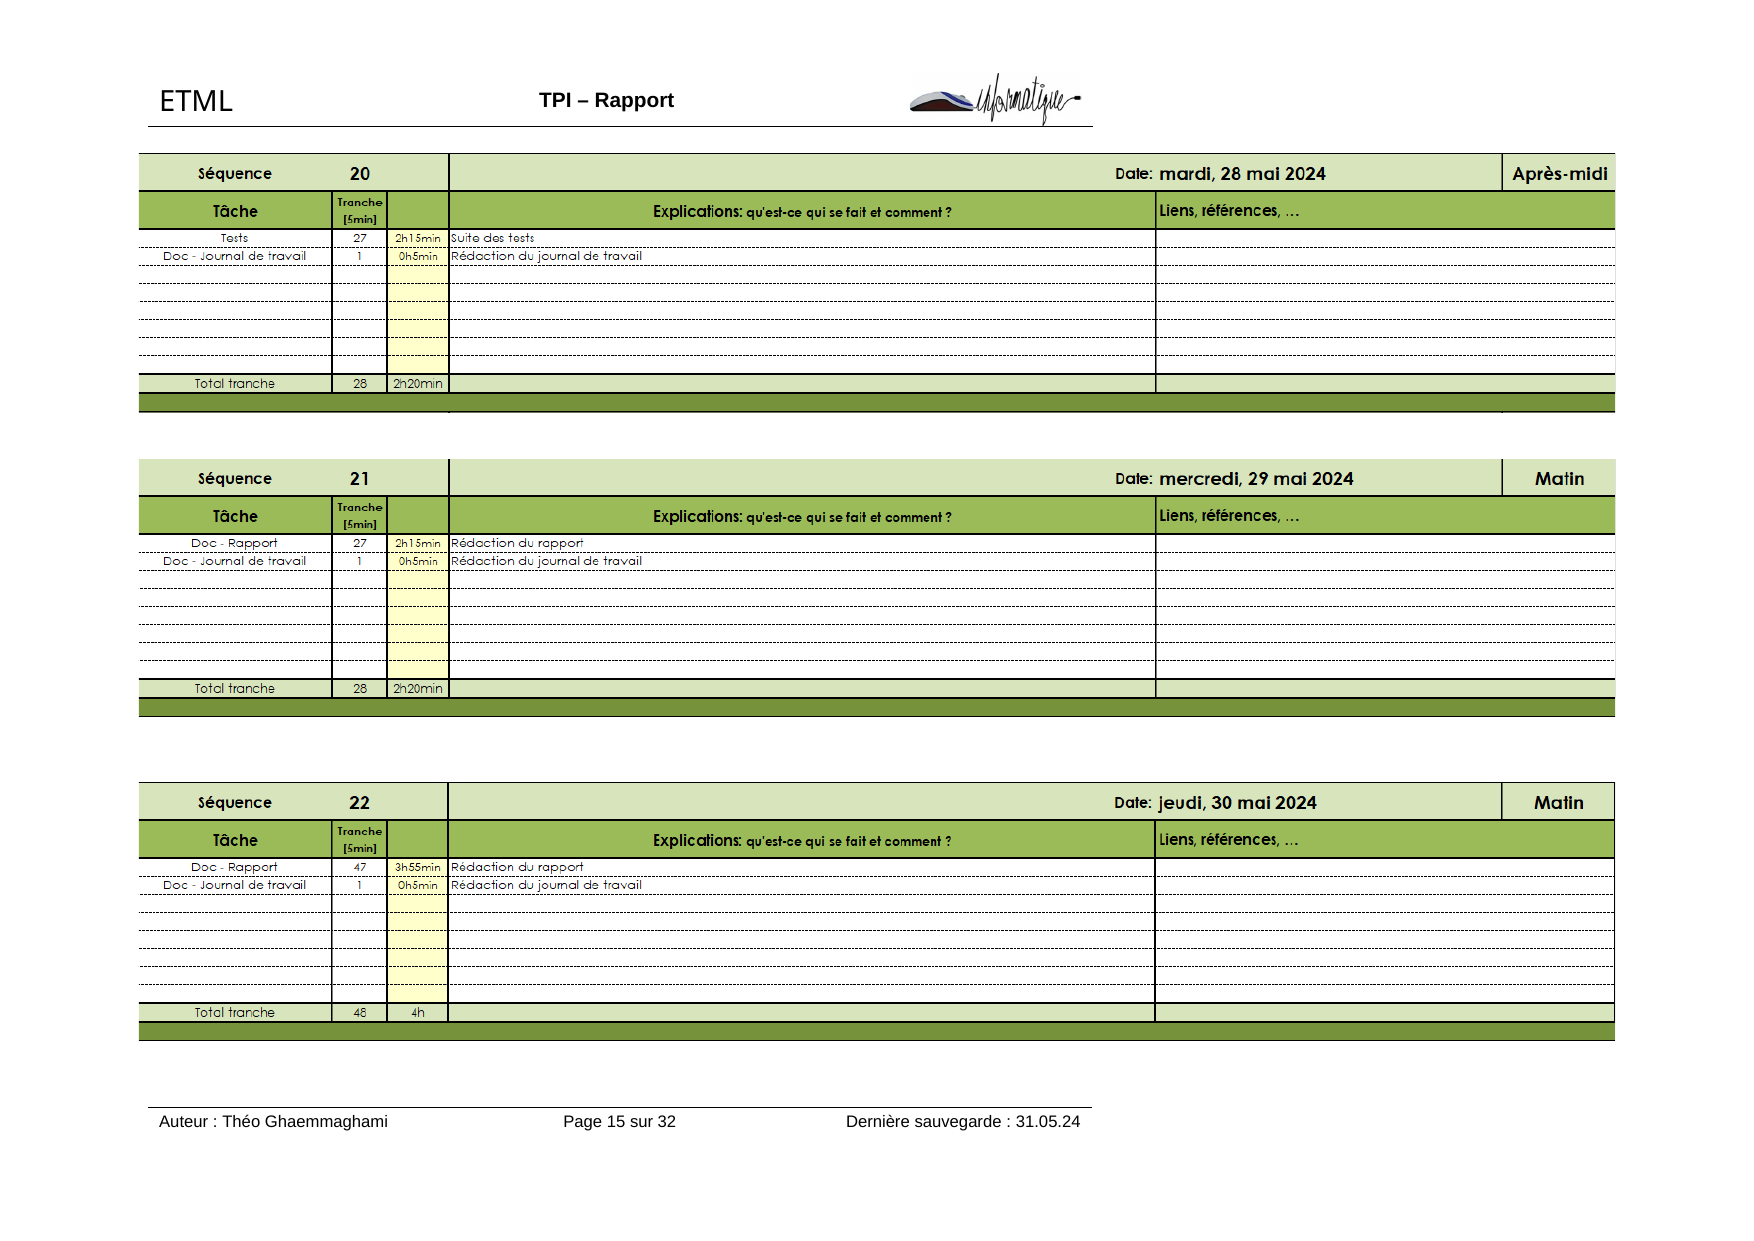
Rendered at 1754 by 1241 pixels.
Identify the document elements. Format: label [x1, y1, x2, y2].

picture [138, 153, 1616, 413]
picture [909, 73, 1082, 126]
picture [138, 782, 1616, 1041]
picture [138, 459, 1616, 717]
